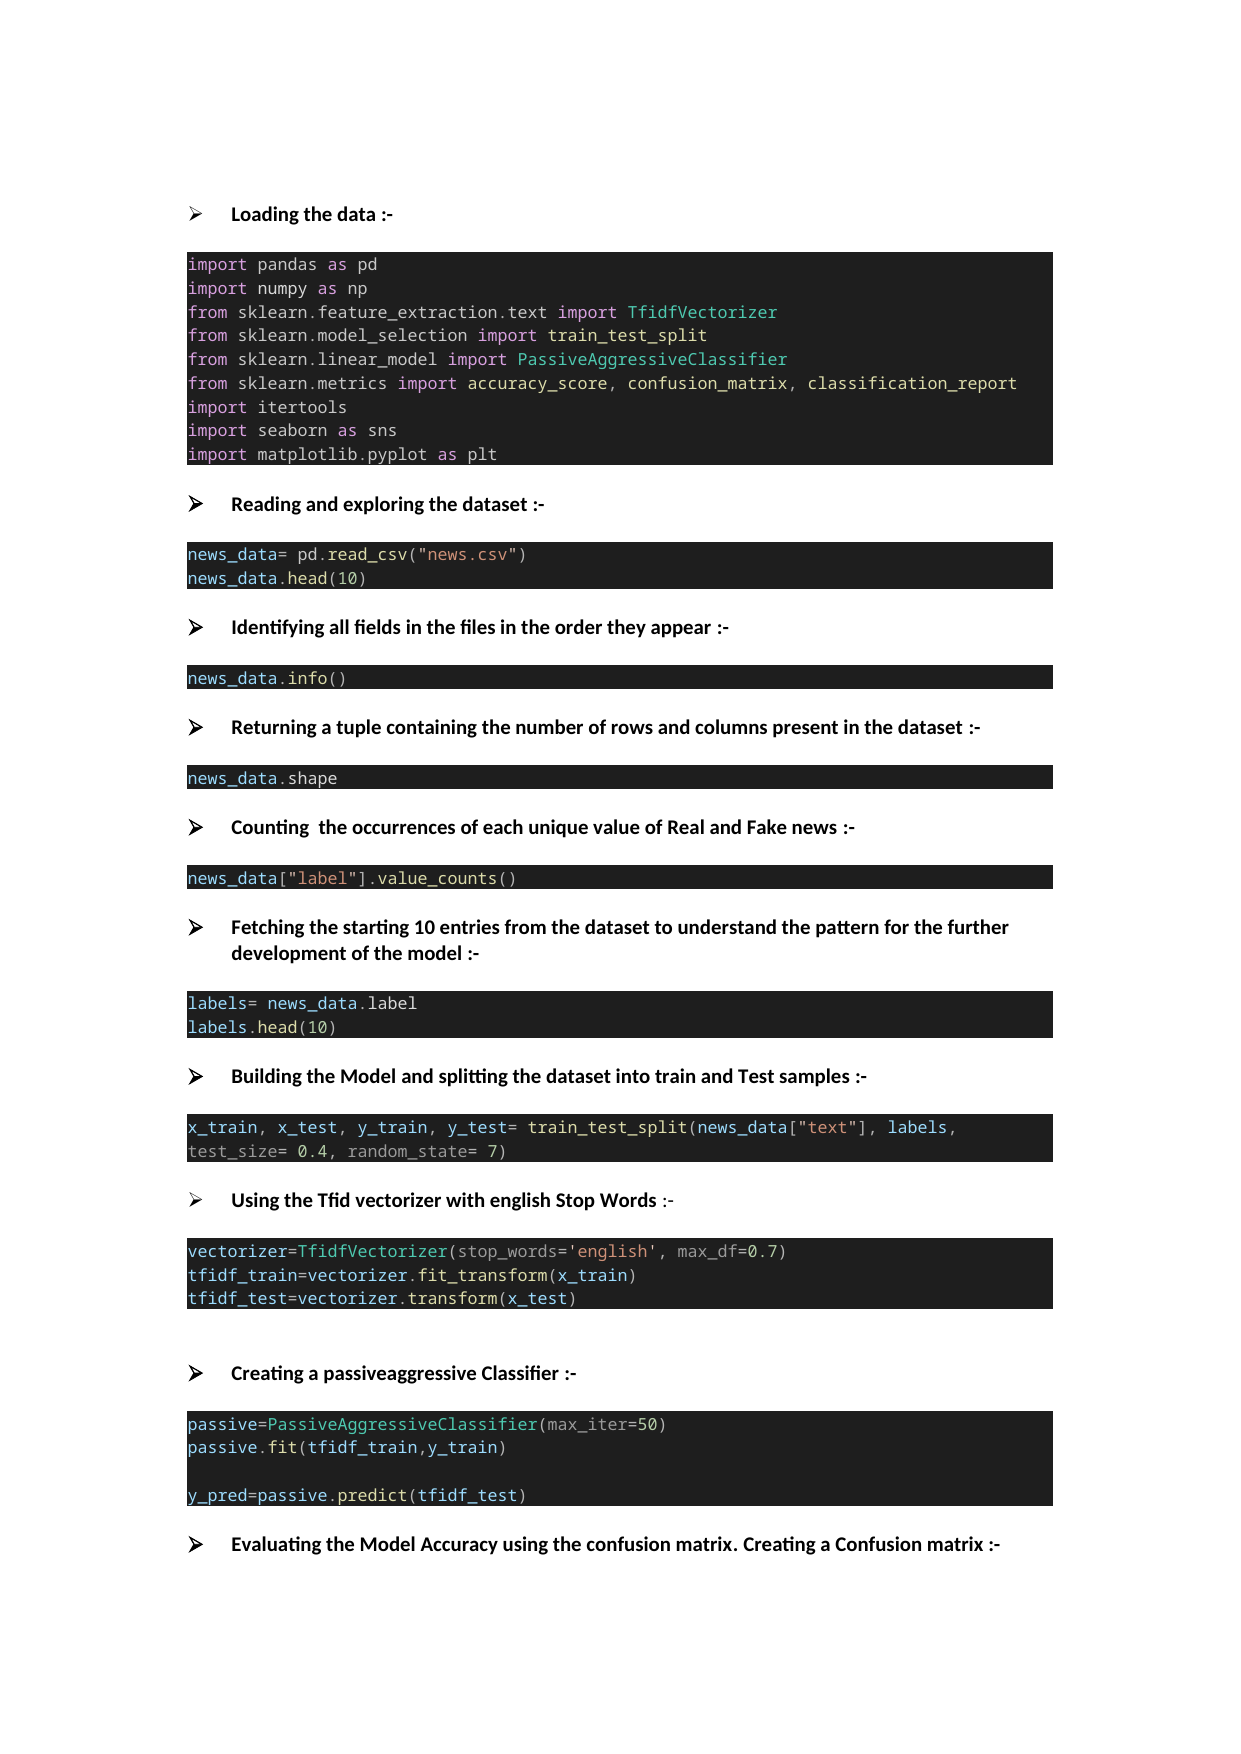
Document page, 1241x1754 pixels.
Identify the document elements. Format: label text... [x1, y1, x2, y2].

text news_data= pd.read_csv("news.csv") [187, 542, 1053, 565]
list Returning a tuple containing the number of rows and columns present in the dataset :- [187, 714, 1053, 740]
list Counting the occurrences of each unique value of Real and Fake news :- [187, 814, 1053, 840]
text labels= news_data.label [187, 991, 1053, 1014]
text from sklearn.metrics import accuracy_score, confusion_matrix, classification_report [187, 370, 1053, 394]
text labels.head(10) [187, 1014, 1053, 1038]
text news_data.head(10) [187, 565, 1053, 589]
list Evaluating the Model Accuracy using the confusion matrix. Creating a Confusion matrix :- [187, 1532, 1053, 1557]
text passive.fit(tfidf_train,y_train) [187, 1435, 1053, 1459]
list Loading the data :- [187, 201, 1053, 226]
text from sklearn.model_selection import train_test_split [187, 323, 1053, 347]
text import pandas as pd [187, 252, 1053, 275]
text x_train, x_test, y_train, y_test= train_test_split(news_data["text"], labels, test_size= 0.4, random_state= 7) [187, 1114, 1053, 1162]
list Creating a passiveaggressive Classifier :- [187, 1360, 1053, 1386]
text news_data.shape [187, 765, 1053, 789]
text tfidf_train=vectorizer.fit_transform(x_train) [187, 1262, 1053, 1286]
text from sklearn.linear_model import PassiveAggressiveClassifier [187, 347, 1053, 370]
text import numpy as np [187, 275, 1053, 299]
text vectorizer=TfidfVectorizer(stop_words='english', max_df=0.7) [187, 1238, 1053, 1262]
list Using the Tfid vectorizer with english Stop Words :- [187, 1187, 1053, 1213]
list Building the Model and splitting the dataset into train and Test samples :- [187, 1064, 1053, 1089]
text from sklearn.feature_extraction.text import TfidfVectorizer [187, 299, 1053, 323]
text news_data.info() [187, 665, 1053, 689]
text news_data["label"].value_counts() [187, 865, 1053, 889]
list Reading and exploring the dataset :- [187, 491, 1053, 516]
list Fetching the starting 10 entries from the dataset to understand the pattern for the further development of the model :- [187, 914, 1053, 965]
text tfidf_test=vectorizer.transform(x_test) [187, 1286, 1053, 1309]
text import seaborn as sns [187, 418, 1053, 442]
text passive=PassiveAggressiveClassifier(max_iter=50) [187, 1411, 1053, 1435]
text import itertools [187, 394, 1053, 418]
text import matplotlib.pyplot as plt [187, 442, 1053, 465]
list Identifying all fields in the files in the order they appear :- [187, 614, 1053, 640]
text y_pred=passive.predict(tfidf_test) [187, 1482, 1053, 1506]
